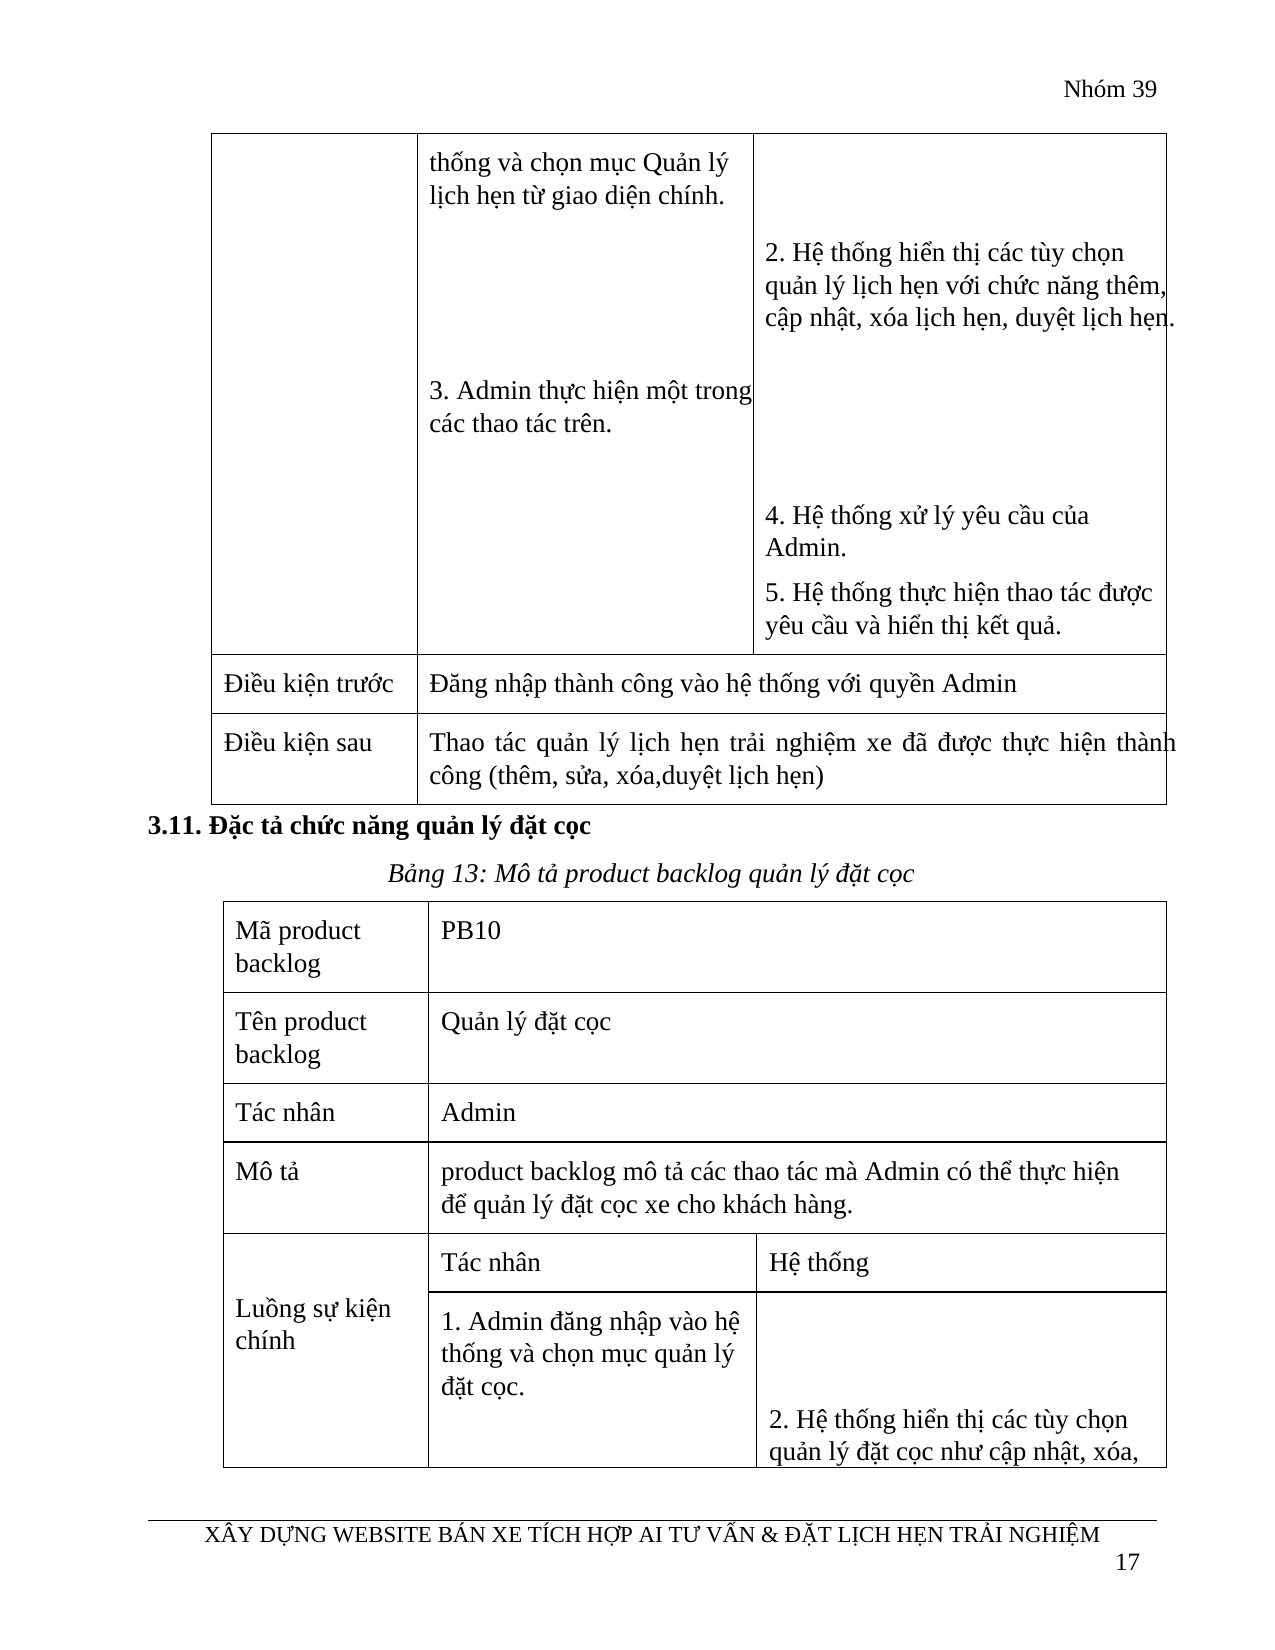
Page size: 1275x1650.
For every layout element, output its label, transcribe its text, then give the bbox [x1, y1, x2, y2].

table_cell 1. Admin đăng nhập vào hệ thống và chọn mục Quản lý lịch hẹn từ giao diện chính. 3. Admin thực hiện một trong các thao tác trên. [418, 134, 753, 654]
table_cell Tác nhân [224, 1084, 428, 1141]
table_cell Admin [429, 1084, 1166, 1141]
text Bảng 13: Mô tả product backlog quản lý đặt cọc [148, 857, 1157, 888]
table_cell Thao tác quản lý lịch hẹn trải nghiệm xe đã được thực hiện thành công (thêm, sửa, xóa,duyệt lịch hẹn) [418, 714, 1166, 804]
table_cell Hệ thống [757, 1234, 1166, 1291]
subtitle 3.11. Đặc tả chức năng quản lý đặt cọc [148, 809, 1157, 840]
table_cell Tên product backlog [224, 993, 428, 1083]
table_cell Đăng nhập thành công vào hệ thống với quyền Admin [418, 655, 1166, 713]
table_cell Điều kiện sau [212, 714, 417, 804]
table_header PB10 [429, 902, 1166, 992]
table_cell 1. Admin đăng nhập vào hệ thống và chọn mục quản lý đặt cọc. 3. Admin thực hiện một trong các thao tác trên. [429, 1293, 756, 1467]
table_cell product backlog mô tả các thao tác mà Admin có thể thực hiện để quản lý đặt cọc xe cho khách hàng. [429, 1143, 1166, 1233]
table_header Mã product backlog [224, 902, 428, 992]
table_cell Mô tả [224, 1143, 428, 1233]
table_cell Tác nhân [429, 1234, 756, 1291]
table_cell Quản lý đặt cọc [429, 993, 1166, 1083]
table_cell Điều kiện trước [212, 655, 417, 713]
table_cell Luồng sự kiện chính [224, 1234, 428, 1467]
